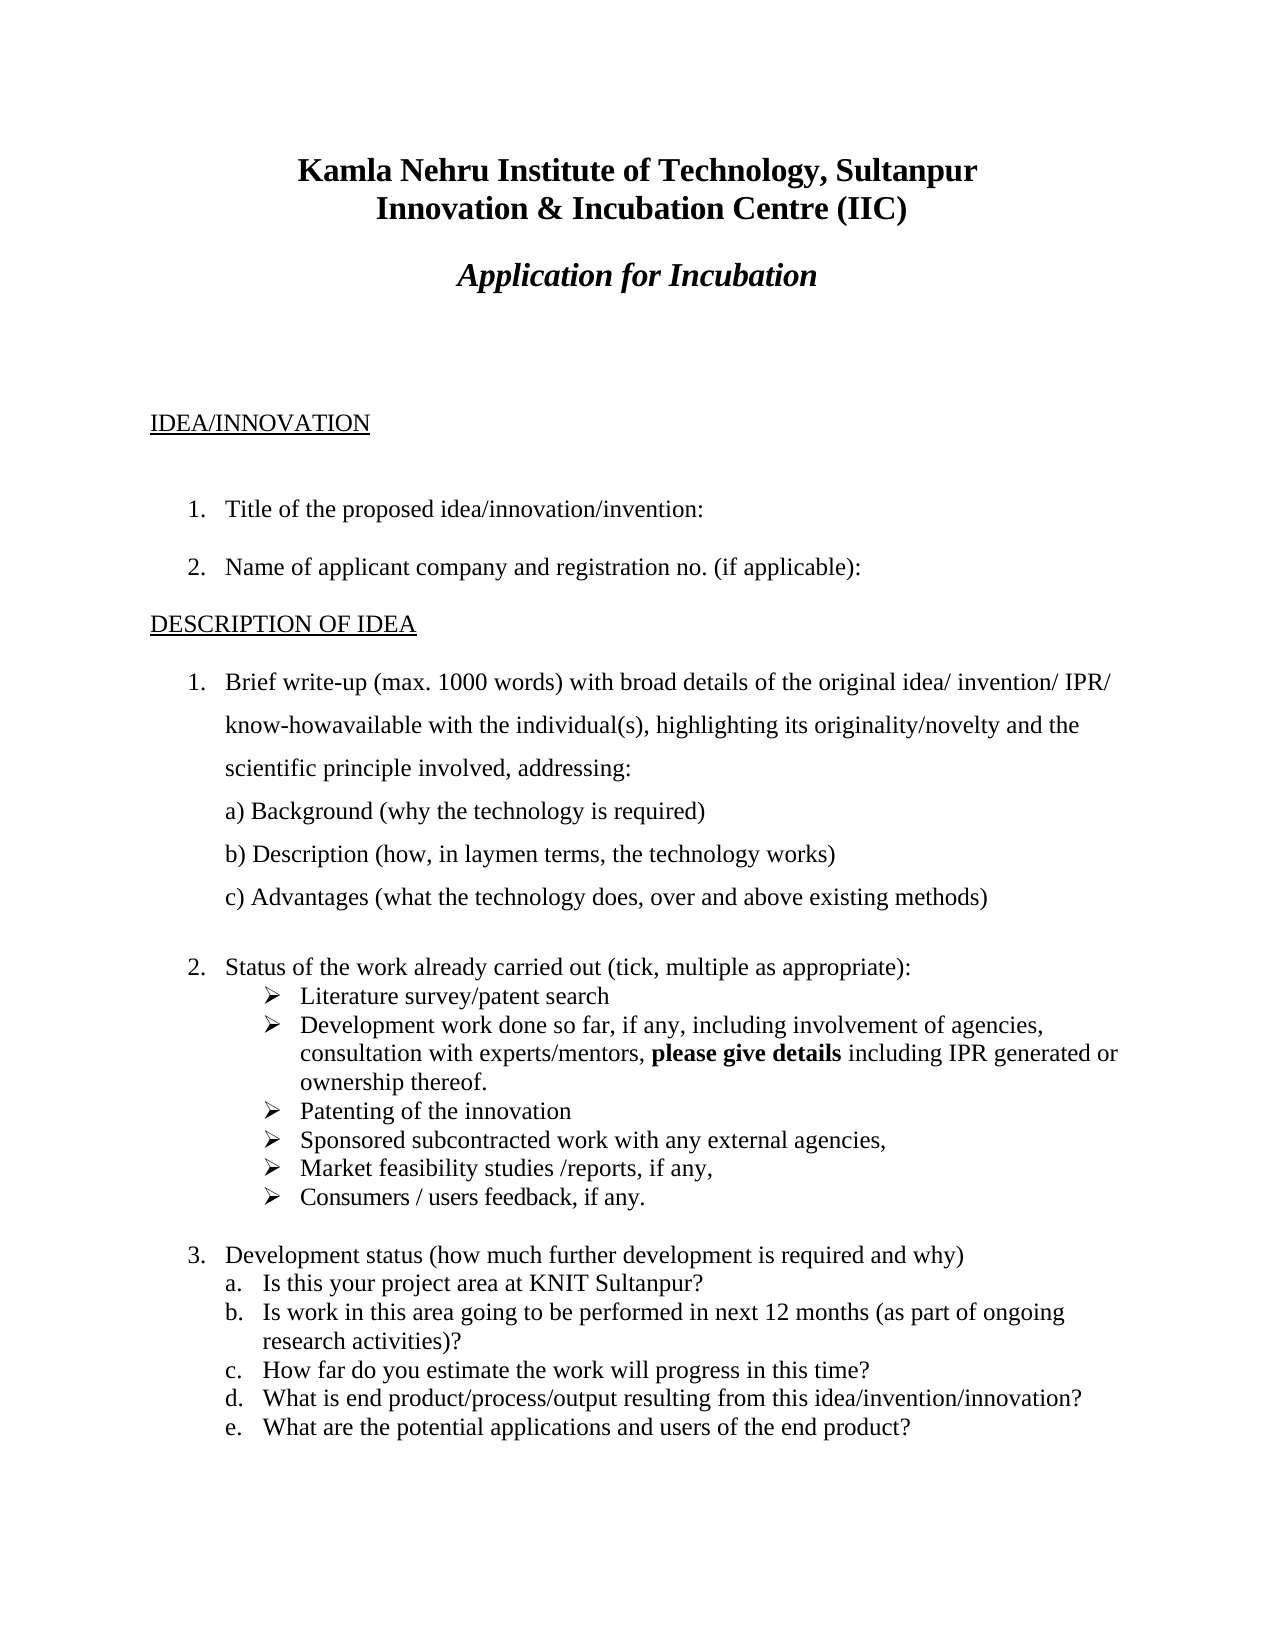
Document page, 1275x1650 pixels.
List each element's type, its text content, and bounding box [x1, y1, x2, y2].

text DESCRIPTION OF IDEA [150, 609, 1125, 638]
list Sponsored subcontracted work with any external agencies, [262, 1125, 1125, 1153]
list c) Advantages (what the technology does, over and above existing methods) [225, 882, 1125, 911]
list Patenting of the innovation [262, 1096, 1125, 1125]
list Status of the work already carried out (tick, multiple as appropriate): [187, 952, 1125, 981]
list b) Description (how, in laymen terms, the technology works) [225, 839, 1125, 868]
list Is this your project area at KNIT Sultanpur? [225, 1268, 1125, 1297]
list Development work done so far, if any, including involvement of agencies, consultation with experts/mentors, please give details including IPR generated or ownership thereof. [262, 1010, 1125, 1096]
subtitle IDEA/INNOVATION [150, 408, 1125, 437]
list Name of applicant company and registration no. (if applicable): [187, 552, 1125, 580]
subtitle Consumers / users feedback, if any. [262, 1182, 1125, 1211]
list Literature survey/patent search [262, 981, 1125, 1010]
list How far do you estimate the work will progress in this time? [225, 1355, 1125, 1383]
list Brief write-up (max. 1000 words) with broad details of the original idea/ invention/ IPR/ know-howavailable with the individual(s), highlighting its originality/novelty and the scientific principle involved, addressing: a) Background (why the technology is required) [187, 667, 1125, 825]
list What are the potential applications and users of the end product? [225, 1412, 1125, 1469]
text Kamla Nehru Institute of Technology, Sultanpur [150, 150, 1125, 188]
list Market feasibility studies /reports, if any, [262, 1153, 1125, 1182]
list What is end product/process/output resulting from this idea/invention/innovation? [225, 1383, 1125, 1412]
text Innovation & Incubation Centre (IIC) [150, 188, 1125, 255]
list Title of the proposed idea/innovation/invention: [187, 494, 1125, 523]
list Is work in this area going to be performed in next 12 months (as part of ongoing research activities)? [225, 1297, 1125, 1355]
list Development status (how much further development is required and why) [187, 1240, 1125, 1268]
text Application for Incubation [150, 255, 1125, 293]
